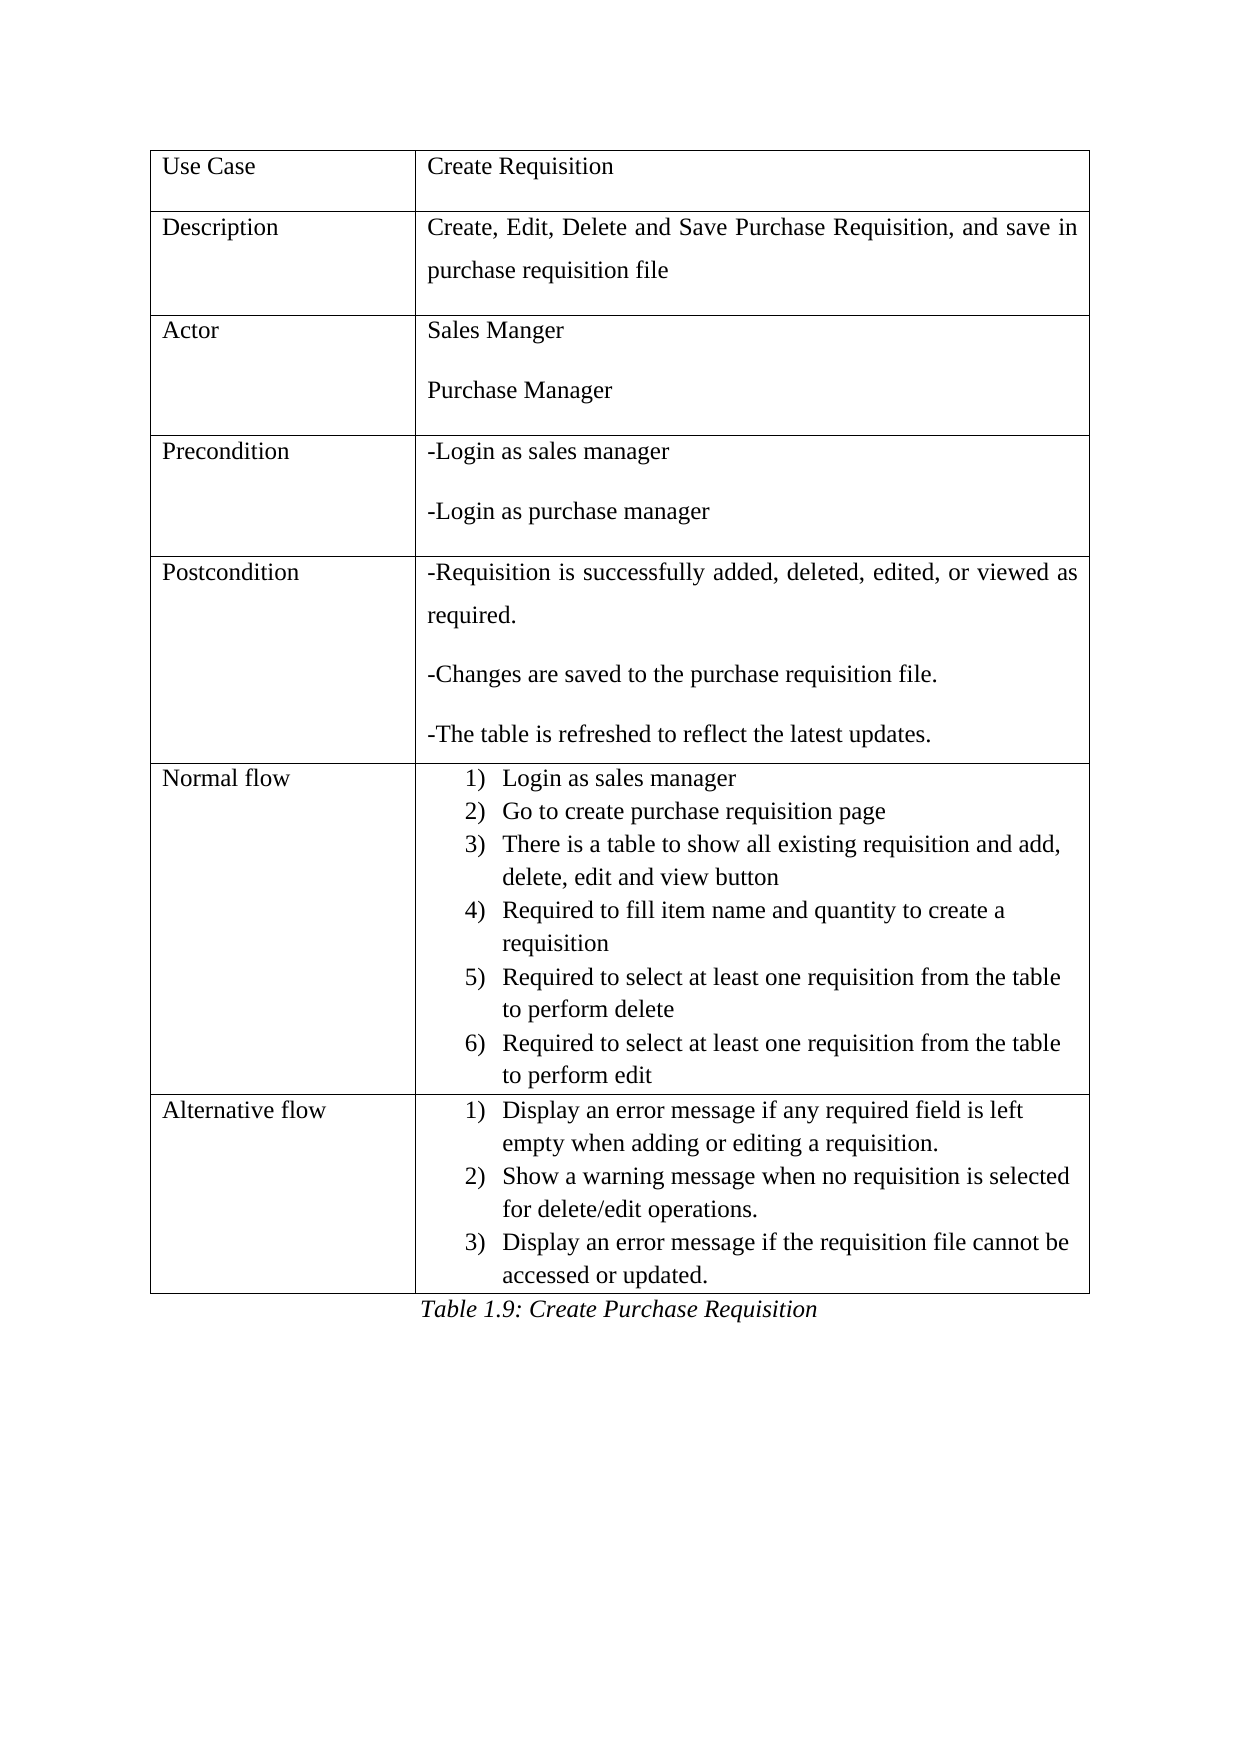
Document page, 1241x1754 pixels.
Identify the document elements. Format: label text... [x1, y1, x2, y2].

table_cell Alternative flow [151, 1095, 415, 1293]
table_header Create Requisition [416, 151, 1089, 211]
table_cell Precondition [151, 436, 415, 556]
table_cell Login as sales manager Go to create purchase requisition page There is a table to show all existing requisition and add, delete, edit and view button Required to fill item name and quantity to create a requisition Required to select at least one requisition from the table to perform delete Required to select at least one requisition from the table to perform edit [416, 764, 1089, 1094]
table_cell Display an error message if any required field is left empty when adding or editing a requisition. Show a warning message when no requisition is selected for delete/edit operations. Display an error message if the requisition file cannot be accessed or updated. [416, 1095, 1089, 1293]
table_cell -Login as sales manager -Login as purchase manager [416, 436, 1089, 556]
table_cell Actor [151, 316, 415, 435]
text Table 1.9: Create Purchase Requisition [150, 1294, 1090, 1323]
table_cell Create, Edit, Delete and Save Purchase Requisition, and save in purchase requisition file [416, 212, 1089, 314]
table_cell Normal flow [151, 764, 415, 1094]
table_cell -Requisition is successfully added, deleted, edited, or viewed as required. -Changes are saved to the purchase requisition file. -The table is refreshed to reflect the latest updates. [416, 557, 1089, 762]
table_header Use Case [151, 151, 415, 211]
table_cell Description [151, 212, 415, 314]
table_cell Sales Manger Purchase Manager [416, 316, 1089, 435]
table_cell Postcondition [151, 557, 415, 762]
